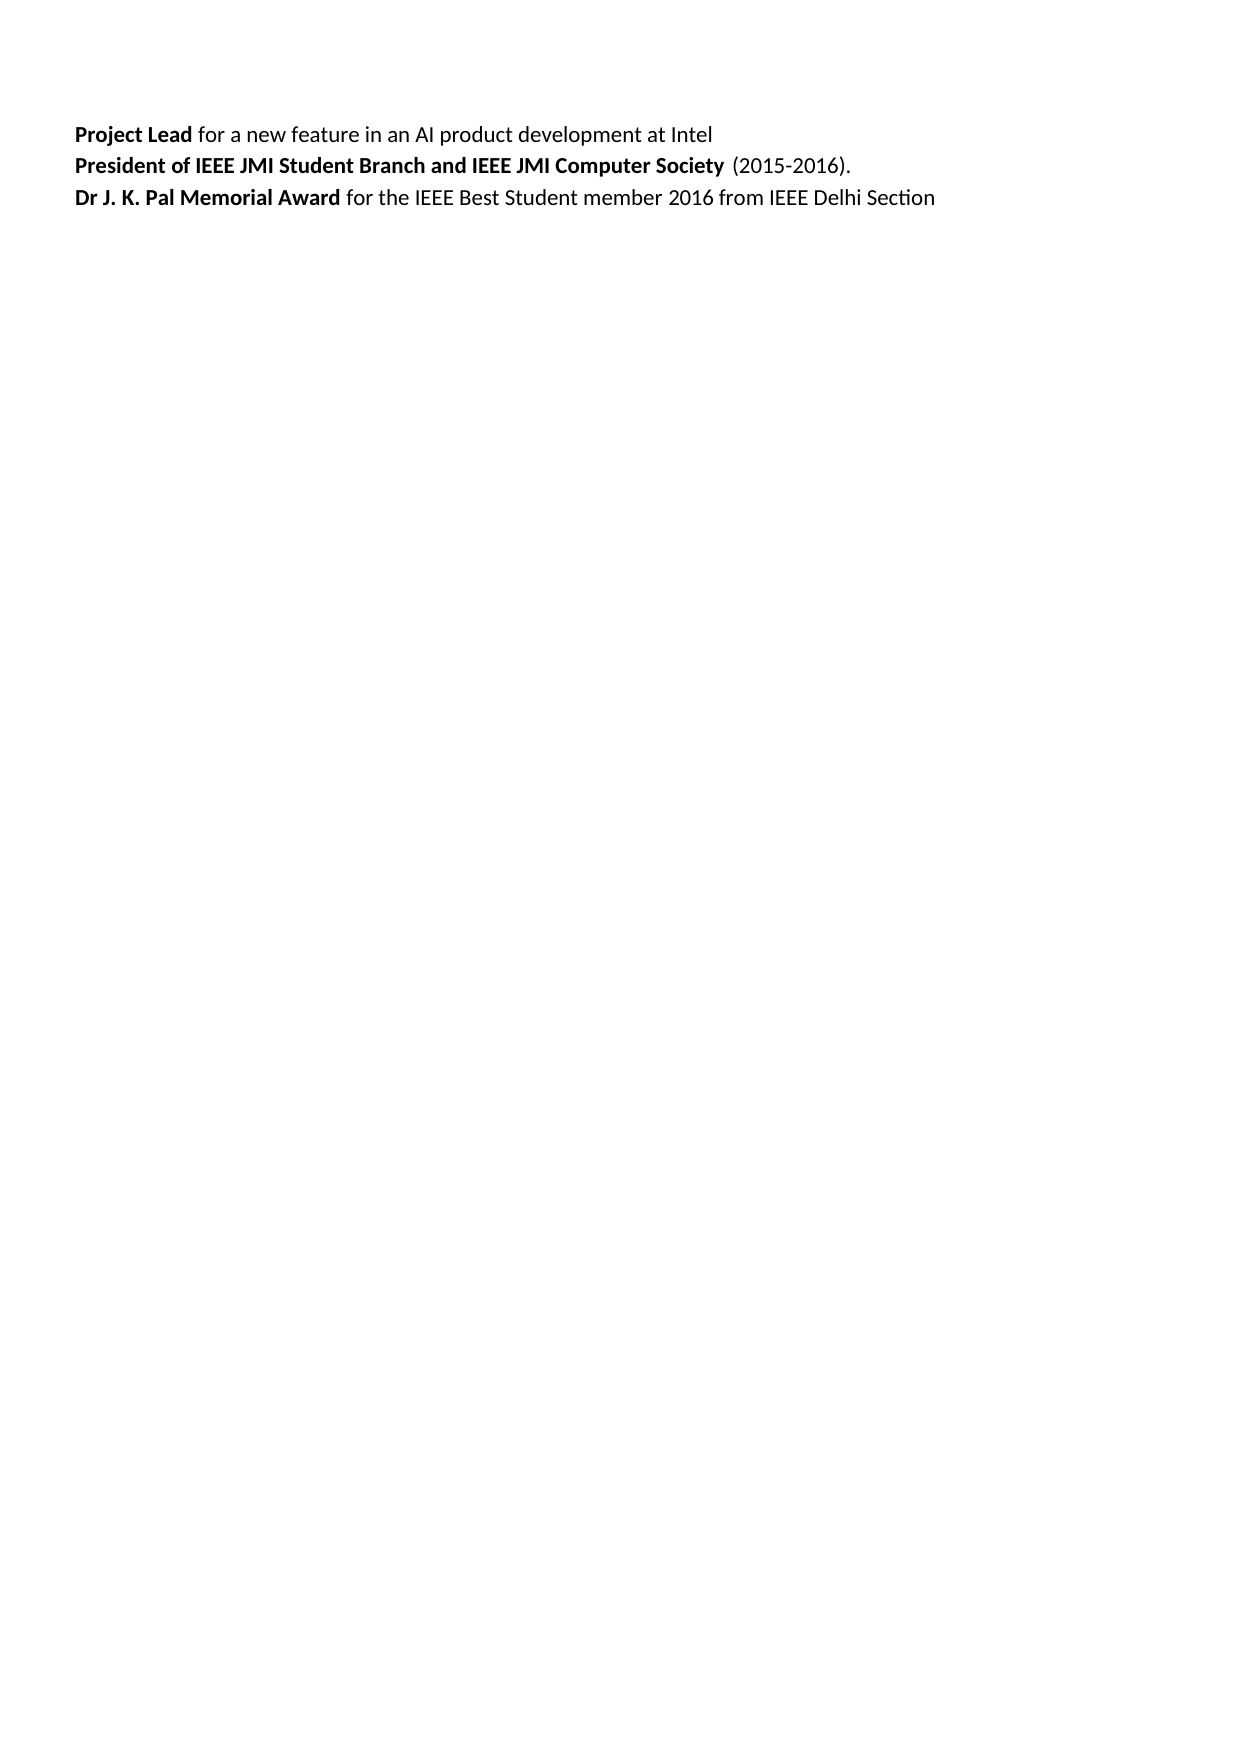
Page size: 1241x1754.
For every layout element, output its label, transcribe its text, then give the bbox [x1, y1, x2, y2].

list Project Lead for a new feature in an AI product development at Intel [75, 120, 1162, 148]
list Dr J. K. Pal Memorial Award for the IEEE Best Student member 2016 from IEEE Delhi Section [75, 183, 1162, 211]
list President of IEEE JMI Student Branch and IEEE JMI Computer Society (2015-2016). [75, 151, 1162, 179]
